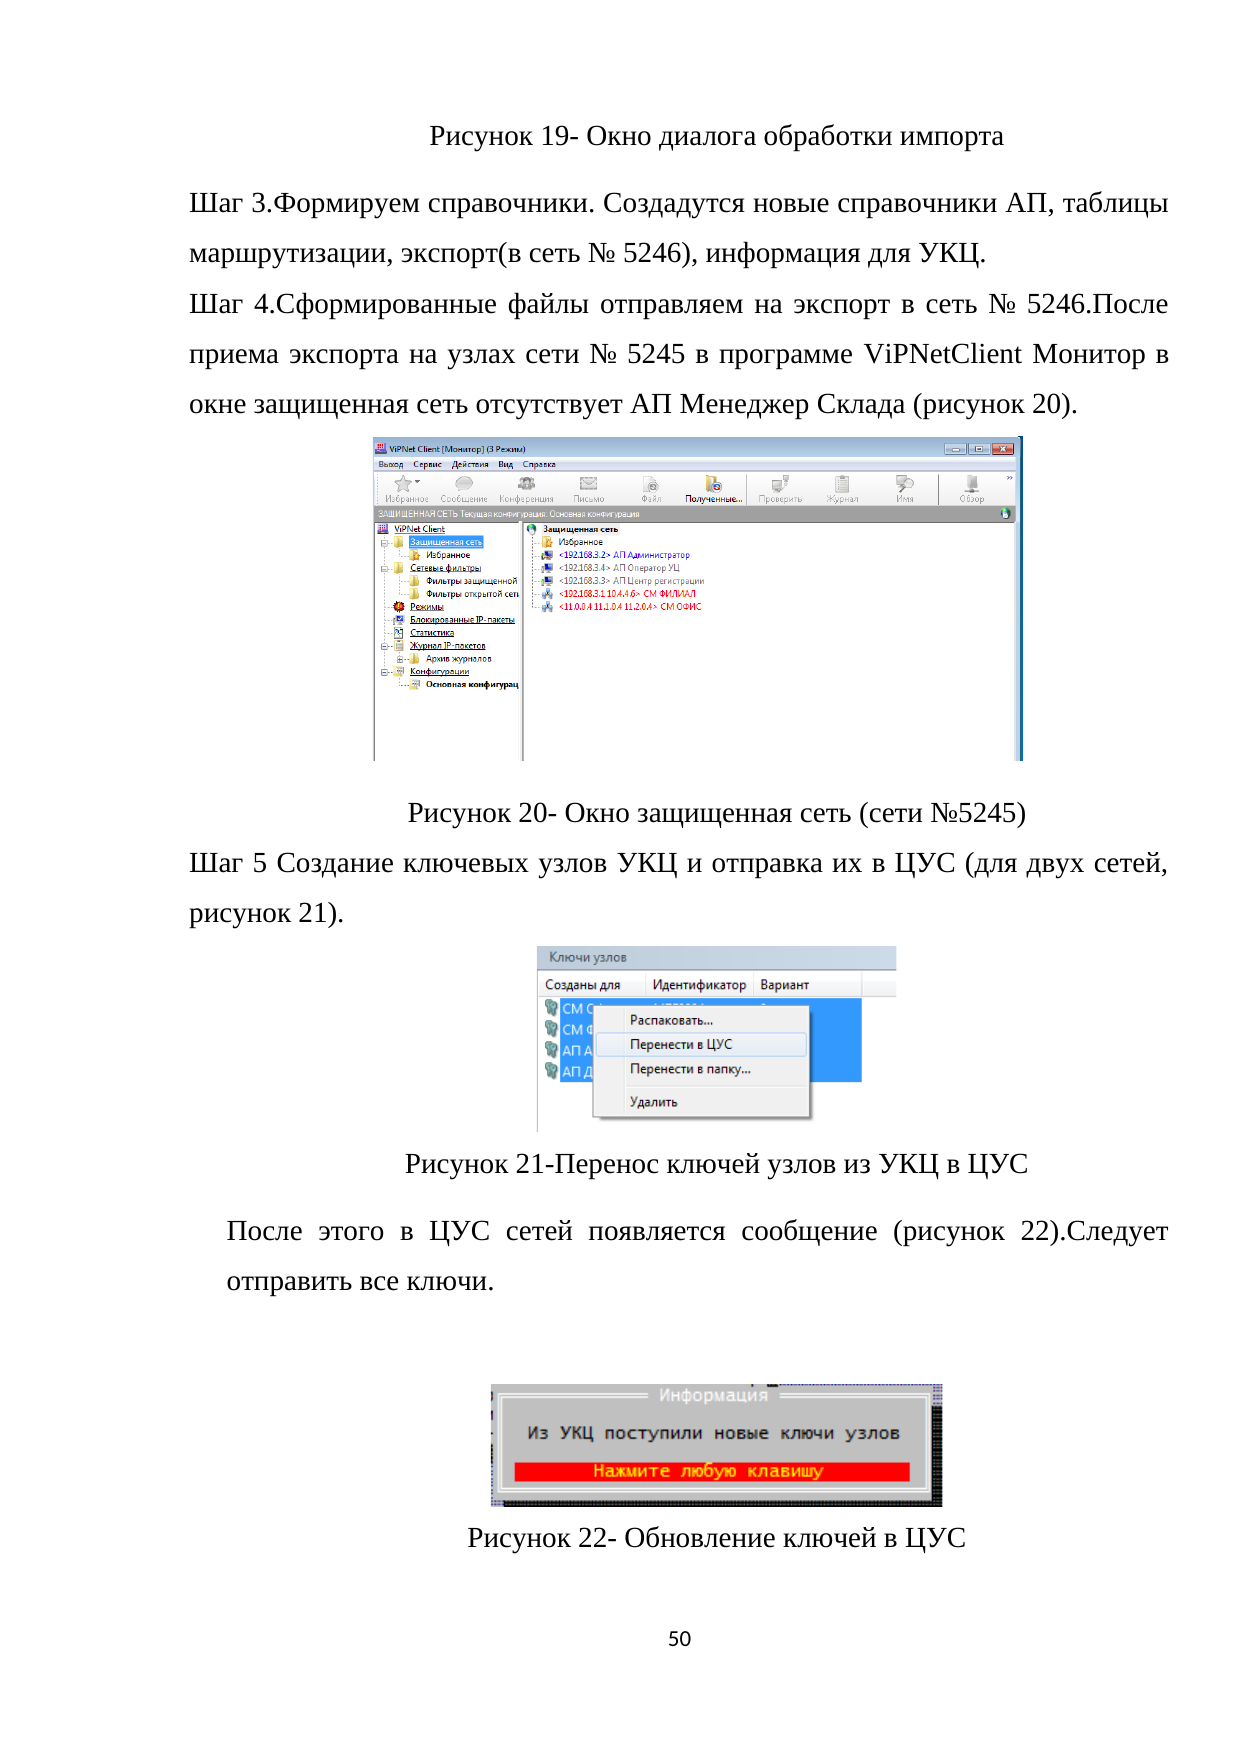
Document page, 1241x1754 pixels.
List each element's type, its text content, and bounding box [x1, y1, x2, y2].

picture [490, 1384, 943, 1507]
picture [536, 946, 897, 1132]
picture [372, 436, 1023, 761]
list Рисунок 20- Окно защищенная сеть (сети №5245) [264, 795, 1169, 828]
list Рисунок 22- Обновление ключей в ЦУС [264, 1520, 1169, 1554]
list Шаг 5 Создание ключевых узлов УКЦ и отправка их в ЦУС (для двух сетей, рисунок 21). [189, 845, 1169, 929]
list Рисунок 21-Перенос ключей узлов из УКЦ в ЦУС [264, 1146, 1169, 1179]
text Шаг 3.Формируем справочники. Создадутся новые справочники АП, таблицы маршрутизации, экспорт(в сеть № 5246), информация для УКЦ. [189, 185, 1169, 269]
text После этого в ЦУС сетей появляется сообщение (рисунок 22).Следует отправить все ключи. [226, 1213, 1169, 1297]
list Рисунок 19- Окно диалога обработки импорта [264, 118, 1169, 152]
text Шаг 4.Сформированные файлы отправляем на экспорт в сеть № 5246.После приема экспорта на узлах сети № 5245 в программе ViPNetClient Монитор в окне защищенная сеть отсутствует АП Менеджер Склада (рисунок 20). [189, 286, 1169, 420]
